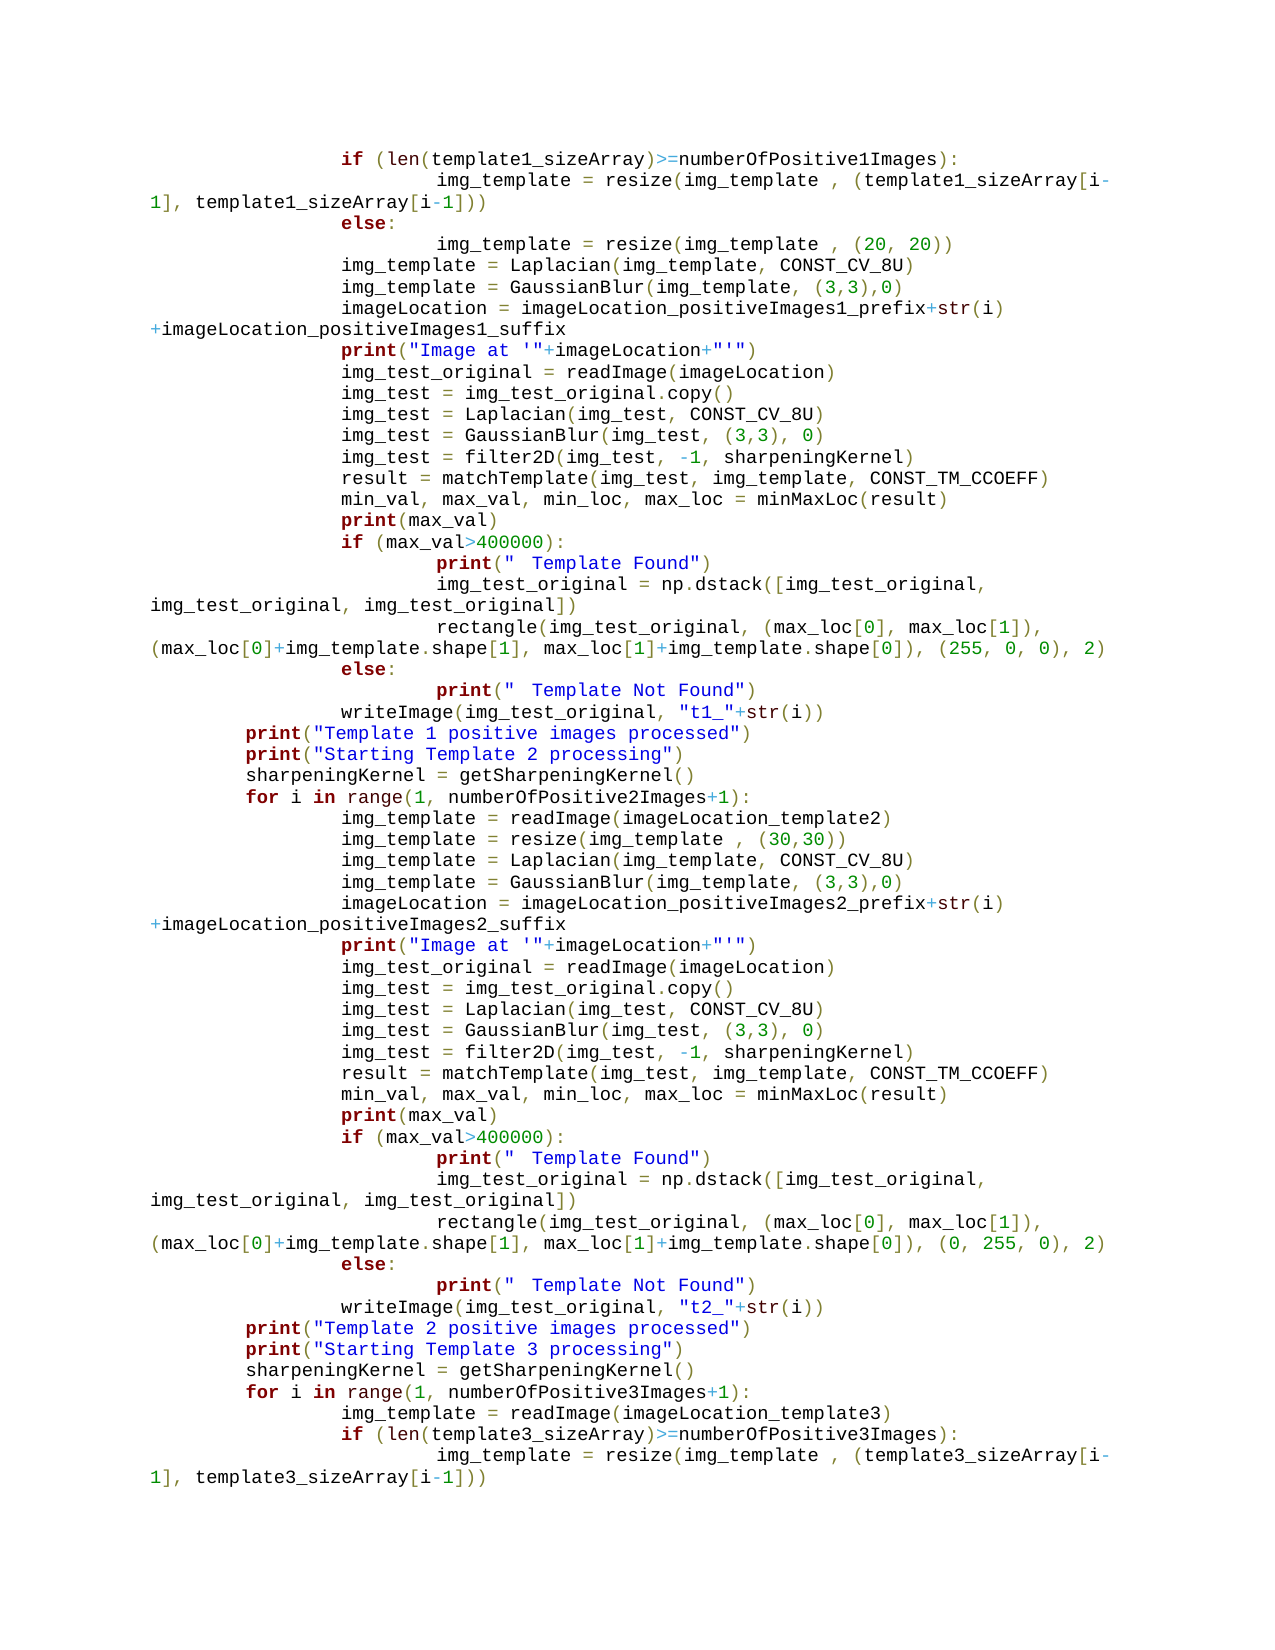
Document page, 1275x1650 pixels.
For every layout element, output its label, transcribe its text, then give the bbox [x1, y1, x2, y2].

text if (len(template1_sizeArray)>=numberOfPositive1Images): [150, 150, 1125, 171]
text rectangle(img_test_original, (max_loc[0], max_loc[1]), (max_loc[0]+img_template.shape[1], max_loc[1]+img_template.shape[0]), (0, 255, 0), 2) [150, 1212, 1125, 1255]
text img_template = Laplacian(img_template, CONST_CV_8U) [150, 256, 1125, 277]
text result = matchTemplate(img_test, img_template, CONST_TM_CCOEFF) [150, 469, 1125, 490]
text img_template = resize(img_template , (template3_sizeArray[i-1], template3_sizeArray[i-1])) [150, 1446, 1125, 1489]
text img_test = filter2D(img_test, -1, sharpeningKernel) [150, 447, 1125, 469]
text img_template = GaussianBlur(img_template, (3,3),0) [150, 872, 1125, 894]
text img_test_original = np.dstack([img_test_original, img_test_original, img_test_original]) [150, 575, 1125, 617]
text img_template = readImage(imageLocation_template3) [150, 1404, 1125, 1425]
text print("Image at '"+imageLocation+"'") [150, 936, 1125, 957]
text img_test = filter2D(img_test, -1, sharpeningKernel) [150, 1042, 1125, 1064]
text img_template = resize(img_template , (20, 20)) [150, 235, 1125, 256]
text min_val, max_val, min_loc, max_loc = minMaxLoc(result) [150, 1085, 1125, 1106]
text for i in range(1, numberOfPositive2Images+1): [150, 787, 1125, 809]
text if (len(template3_sizeArray)>=numberOfPositive3Images): [150, 1425, 1125, 1446]
text img_test = GaussianBlur(img_test, (3,3), 0) [150, 1021, 1125, 1042]
text img_template = resize(img_template , (30,30)) [150, 830, 1125, 851]
text img_template = GaussianBlur(img_template, (3,3),0) [150, 277, 1125, 299]
text else: [150, 1255, 1125, 1276]
text if (max_val>400000): [150, 532, 1125, 554]
text print(max_val) [150, 511, 1125, 532]
text result = matchTemplate(img_test, img_template, CONST_TM_CCOEFF) [150, 1064, 1125, 1085]
text img_test = Laplacian(img_test, CONST_CV_8U) [150, 1000, 1125, 1021]
text img_template = resize(img_template , (template1_sizeArray[i-1], template1_sizeArray[i-1])) [150, 171, 1125, 214]
text imageLocation = imageLocation_positiveImages1_prefix+str(i)+imageLocation_positiveImages1_suffix [150, 299, 1125, 341]
text img_template = readImage(imageLocation_template2) [150, 809, 1125, 830]
text min_val, max_val, min_loc, max_loc = minMaxLoc(result) [150, 490, 1125, 511]
text print(" Template Found") [150, 554, 1125, 575]
text sharpeningKernel = getSharpeningKernel() [150, 766, 1125, 787]
text img_test = Laplacian(img_test, CONST_CV_8U) [150, 405, 1125, 426]
text imageLocation = imageLocation_positiveImages2_prefix+str(i)+imageLocation_positiveImages2_suffix [150, 894, 1125, 936]
text img_test = img_test_original.copy() [150, 384, 1125, 405]
text img_test_original = np.dstack([img_test_original, img_test_original, img_test_original]) [150, 1170, 1125, 1212]
text rectangle(img_test_original, (max_loc[0], max_loc[1]), (max_loc[0]+img_template.shape[1], max_loc[1]+img_template.shape[0]), (255, 0, 0), 2) [150, 617, 1125, 660]
text print("Starting Template 2 processing") [150, 745, 1125, 766]
text img_test = img_test_original.copy() [150, 979, 1125, 1000]
text img_test_original = readImage(imageLocation) [150, 957, 1125, 979]
text else: [150, 660, 1125, 681]
text print("Image at '"+imageLocation+"'") [150, 341, 1125, 362]
text img_test_original = readImage(imageLocation) [150, 362, 1125, 384]
text print(" Template Found") [150, 1149, 1125, 1170]
text print("Template 2 positive images processed") [150, 1319, 1125, 1340]
text print("Template 1 positive images processed") [150, 724, 1125, 745]
text writeImage(img_test_original, "t2_"+str(i)) [150, 1297, 1125, 1319]
text print(max_val) [150, 1106, 1125, 1127]
text writeImage(img_test_original, "t1_"+str(i)) [150, 702, 1125, 724]
text img_test = GaussianBlur(img_test, (3,3), 0) [150, 426, 1125, 447]
text print(" Template Not Found") [150, 1276, 1125, 1297]
text print(" Template Not Found") [150, 681, 1125, 702]
text img_template = Laplacian(img_template, CONST_CV_8U) [150, 851, 1125, 872]
text for i in range(1, numberOfPositive3Images+1): [150, 1382, 1125, 1404]
text sharpeningKernel = getSharpeningKernel() [150, 1361, 1125, 1382]
text if (max_val>400000): [150, 1127, 1125, 1149]
text else: [150, 214, 1125, 235]
text print("Starting Template 3 processing") [150, 1340, 1125, 1361]
